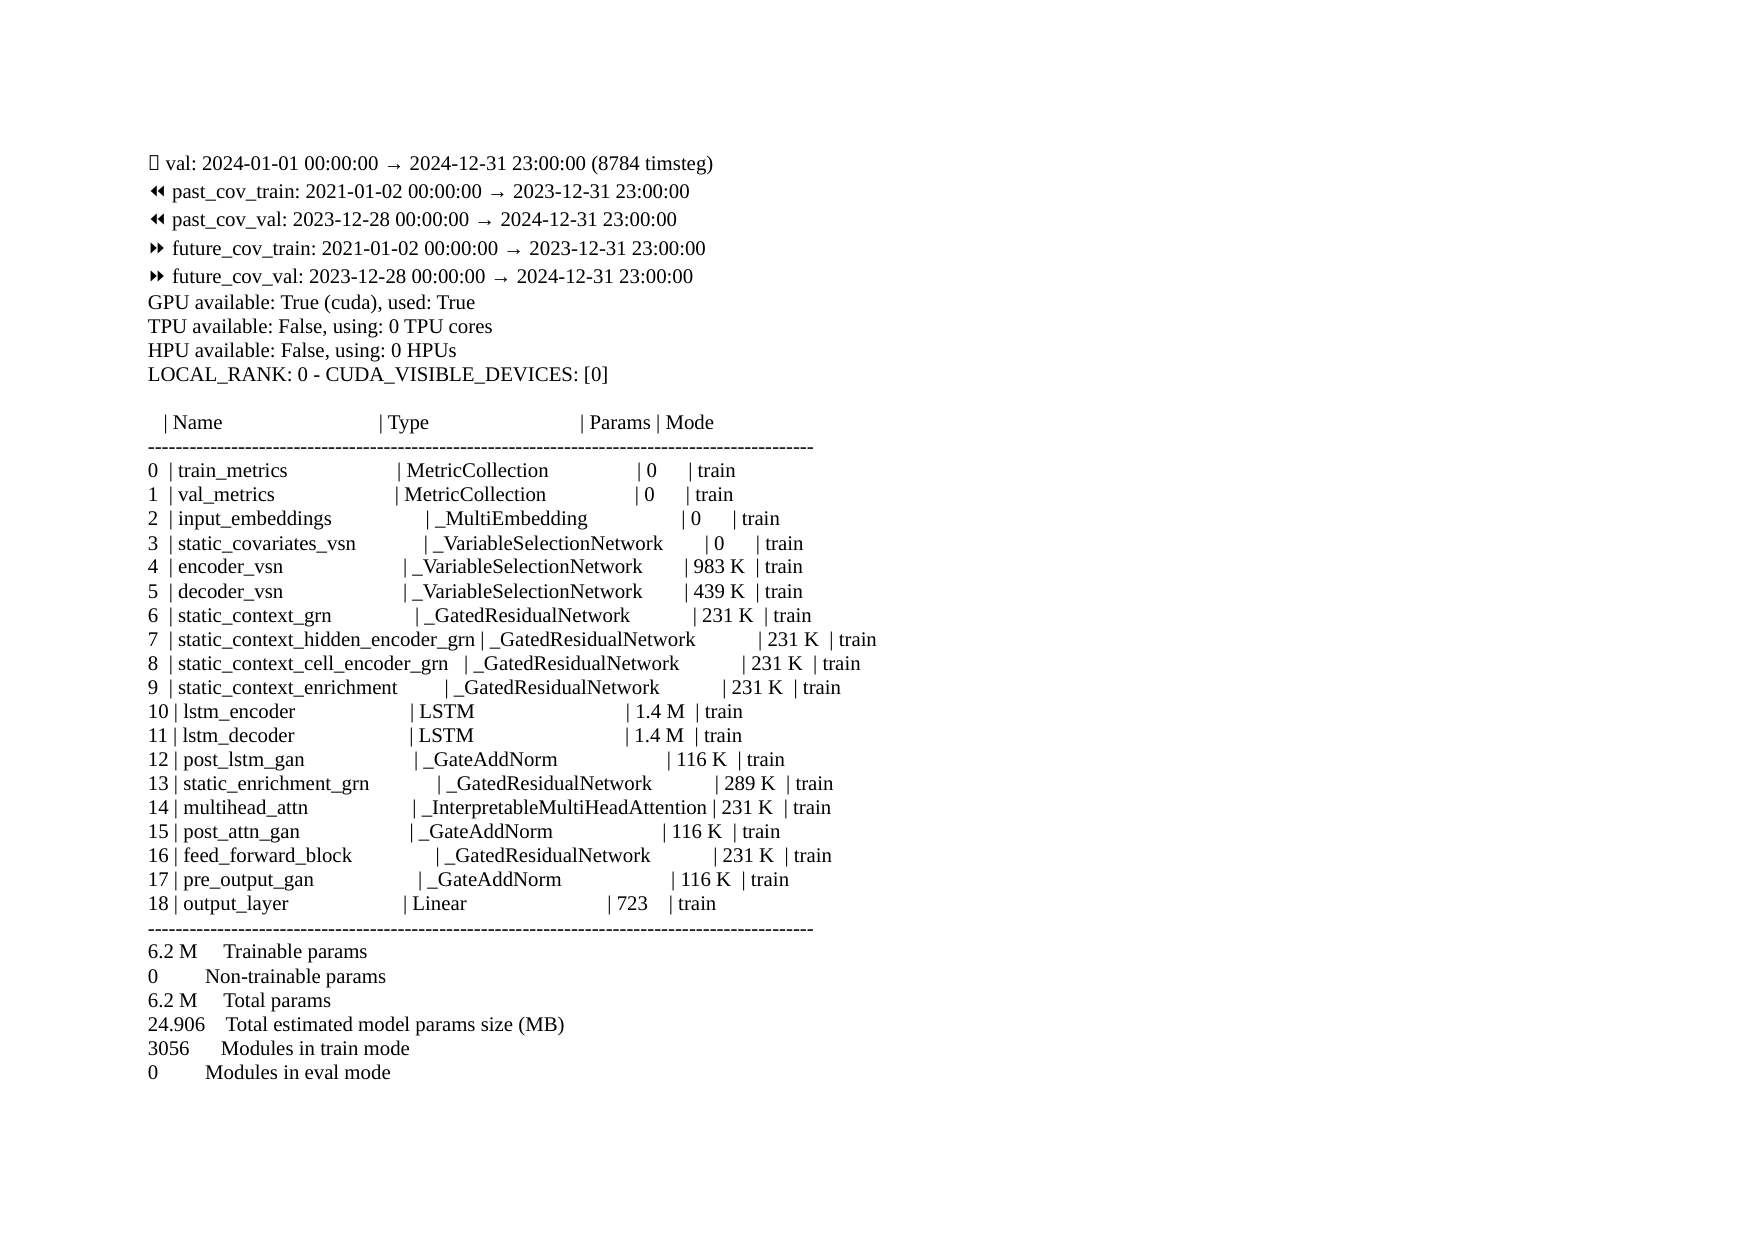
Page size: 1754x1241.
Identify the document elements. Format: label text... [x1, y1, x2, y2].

text ⏩ future_cov_val: 2023-12-28 00:00:00 → 2024-12-31 23:00:00 [148, 261, 1606, 290]
text 16 | feed_forward_block | _GatedResidualNetwork | 231 K | train [148, 843, 1606, 867]
text ✅ val: 2024-01-01 00:00:00 → 2024-12-31 23:00:00 (8784 timsteg) [148, 148, 1606, 176]
text 17 | pre_output_gan | _GateAddNorm | 116 K | train [148, 867, 1606, 891]
text GPU available: True (cuda), used: True [148, 290, 1606, 314]
text TPU available: False, using: 0 TPU cores [148, 314, 1606, 338]
text 0 Modules in eval mode [148, 1060, 1606, 1084]
text HPU available: False, using: 0 HPUs [148, 338, 1606, 362]
text ⏩ future_cov_train: 2021-01-02 00:00:00 → 2023-12-31 23:00:00 [148, 233, 1606, 261]
text 18 | output_layer | Linear | 723 | train [148, 891, 1606, 915]
text LOCAL_RANK: 0 - CUDA_VISIBLE_DEVICES: [0] [148, 362, 1606, 386]
text ⏪ past_cov_train: 2021-01-02 00:00:00 → 2023-12-31 23:00:00 [148, 176, 1606, 204]
text ------------------------------------------------------------------------------------------------ [148, 915, 1606, 939]
text 0 | train_metrics | MetricCollection | 0 | train [148, 458, 1606, 482]
text 11 | lstm_decoder | LSTM | 1.4 M | train [148, 723, 1606, 747]
text 6.2 M Trainable params [148, 939, 1606, 963]
text ⏪ past_cov_val: 2023-12-28 00:00:00 → 2024-12-31 23:00:00 [148, 204, 1606, 233]
text 2 | input_embeddings | _MultiEmbedding | 0 | train [148, 506, 1606, 530]
text 9 | static_context_enrichment | _GatedResidualNetwork | 231 K | train [148, 675, 1606, 699]
text | Name | Type | Params | Mode [148, 410, 1606, 434]
text 14 | multihead_attn | _InterpretableMultiHeadAttention | 231 K | train [148, 795, 1606, 819]
text ------------------------------------------------------------------------------------------------ [148, 434, 1606, 458]
text 1 | val_metrics | MetricCollection | 0 | train [148, 482, 1606, 506]
text 4 | encoder_vsn | _VariableSelectionNetwork | 983 K | train [148, 554, 1606, 578]
text 3 | static_covariates_vsn | _VariableSelectionNetwork | 0 | train [148, 530, 1606, 554]
text 3056 Modules in train mode [148, 1036, 1606, 1060]
text 6.2 M Total params [148, 988, 1606, 1012]
text 24.906 Total estimated model params size (MB) [148, 1012, 1606, 1036]
text 13 | static_enrichment_grn | _GatedResidualNetwork | 289 K | train [148, 771, 1606, 795]
text 6 | static_context_grn | _GatedResidualNetwork | 231 K | train [148, 603, 1606, 627]
text 15 | post_attn_gan | _GateAddNorm | 116 K | train [148, 819, 1606, 843]
text 12 | post_lstm_gan | _GateAddNorm | 116 K | train [148, 747, 1606, 771]
text 8 | static_context_cell_encoder_grn | _GatedResidualNetwork | 231 K | train [148, 651, 1606, 675]
text 0 Non-trainable params [148, 963, 1606, 988]
text 7 | static_context_hidden_encoder_grn | _GatedResidualNetwork | 231 K | train [148, 627, 1606, 651]
text 5 | decoder_vsn | _VariableSelectionNetwork | 439 K | train [148, 578, 1606, 603]
text 10 | lstm_encoder | LSTM | 1.4 M | train [148, 699, 1606, 723]
